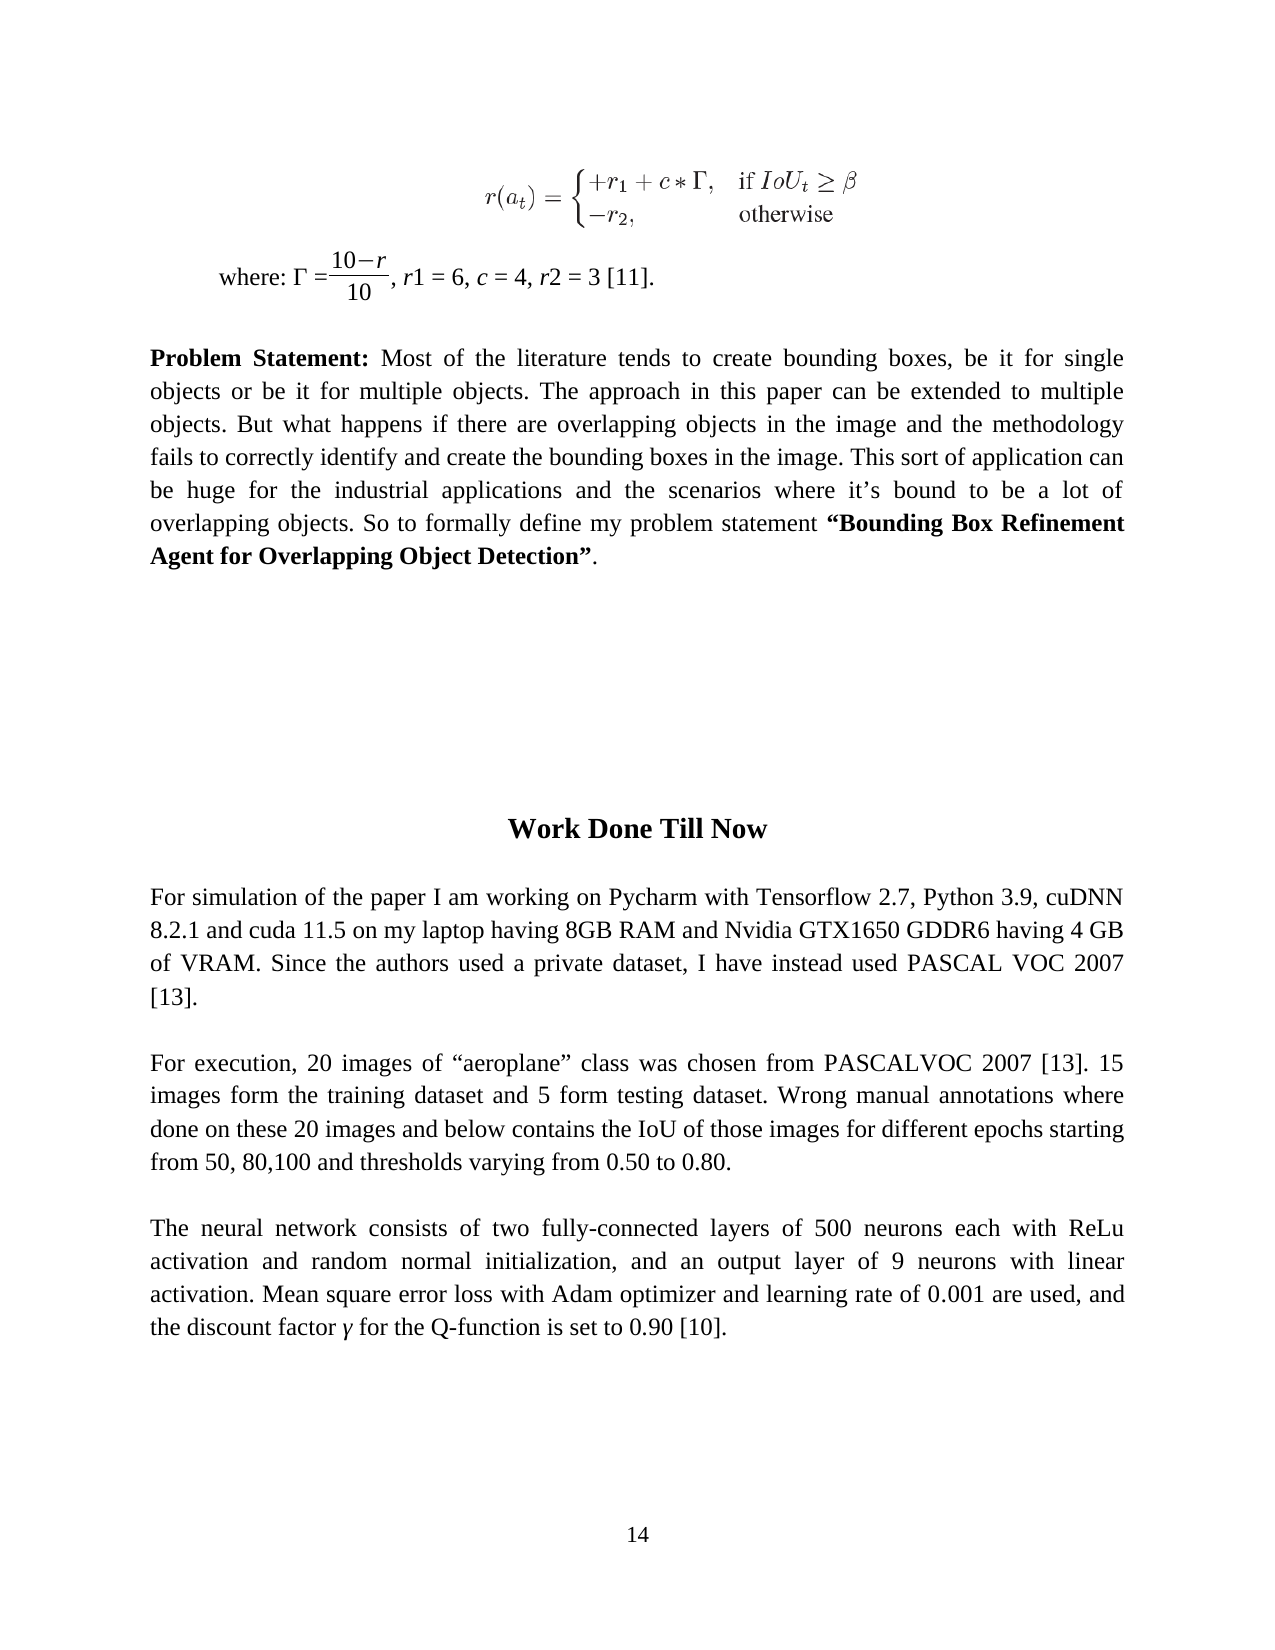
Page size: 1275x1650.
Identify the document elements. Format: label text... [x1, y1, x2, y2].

text Work Done Till Now [150, 811, 1125, 844]
text The neural network consists of two fully-connected layers of 500 neurons each with ReLu activation and random normal initialization, and an output layer of 9 neurons with linear activation. Mean square error loss with Adam optimizer and learning rate of 0.001 are used, and the discount factor γ for the Q-function is set to 0.90 [10]. [150, 1213, 1125, 1341]
text For simulation of the paper I am working on Pycharm with Tensorflow 2.7, Python 3.9, cuDNN 8.2.1 and cuda 11.5 on my laptop having 8GB RAM and Nvidia GTX1650 GDDR6 having 4 GB of VRAM. Since the authors used a private dataset, I have instead used PASCAL VOC 2007 [13]. [150, 882, 1125, 1010]
text where: Γ =, r1 = 6, c = 4, r2 = 3 [11]. [150, 247, 1125, 306]
text Problem Statement: Most of the literature tends to create bounding boxes, be it for single objects or be it for multiple objects. The approach in this paper can be extended to multiple objects. But what happens if there are overlapping objects in the image and the methodology fails to correctly identify and create the bounding boxes in the image. This sort of application can be huge for the industrial applications and the scenarios where it’s bound to be a lot of overlapping objects. So to formally define my problem statement “Bounding Box Refinement Agent for Overlapping Object Detection”. [150, 343, 1125, 570]
text For execution, 20 images of “aeroplane” class was chosen from PASCALVOC 2007 [13]. 15 images form the training dataset and 5 form testing dataset. Wrong manual annotations where done on these 20 images and below contains the IoU of those images for different epochs starting from 50, 80,100 and thresholds varying from 0.50 to 0.80. [150, 1048, 1125, 1175]
